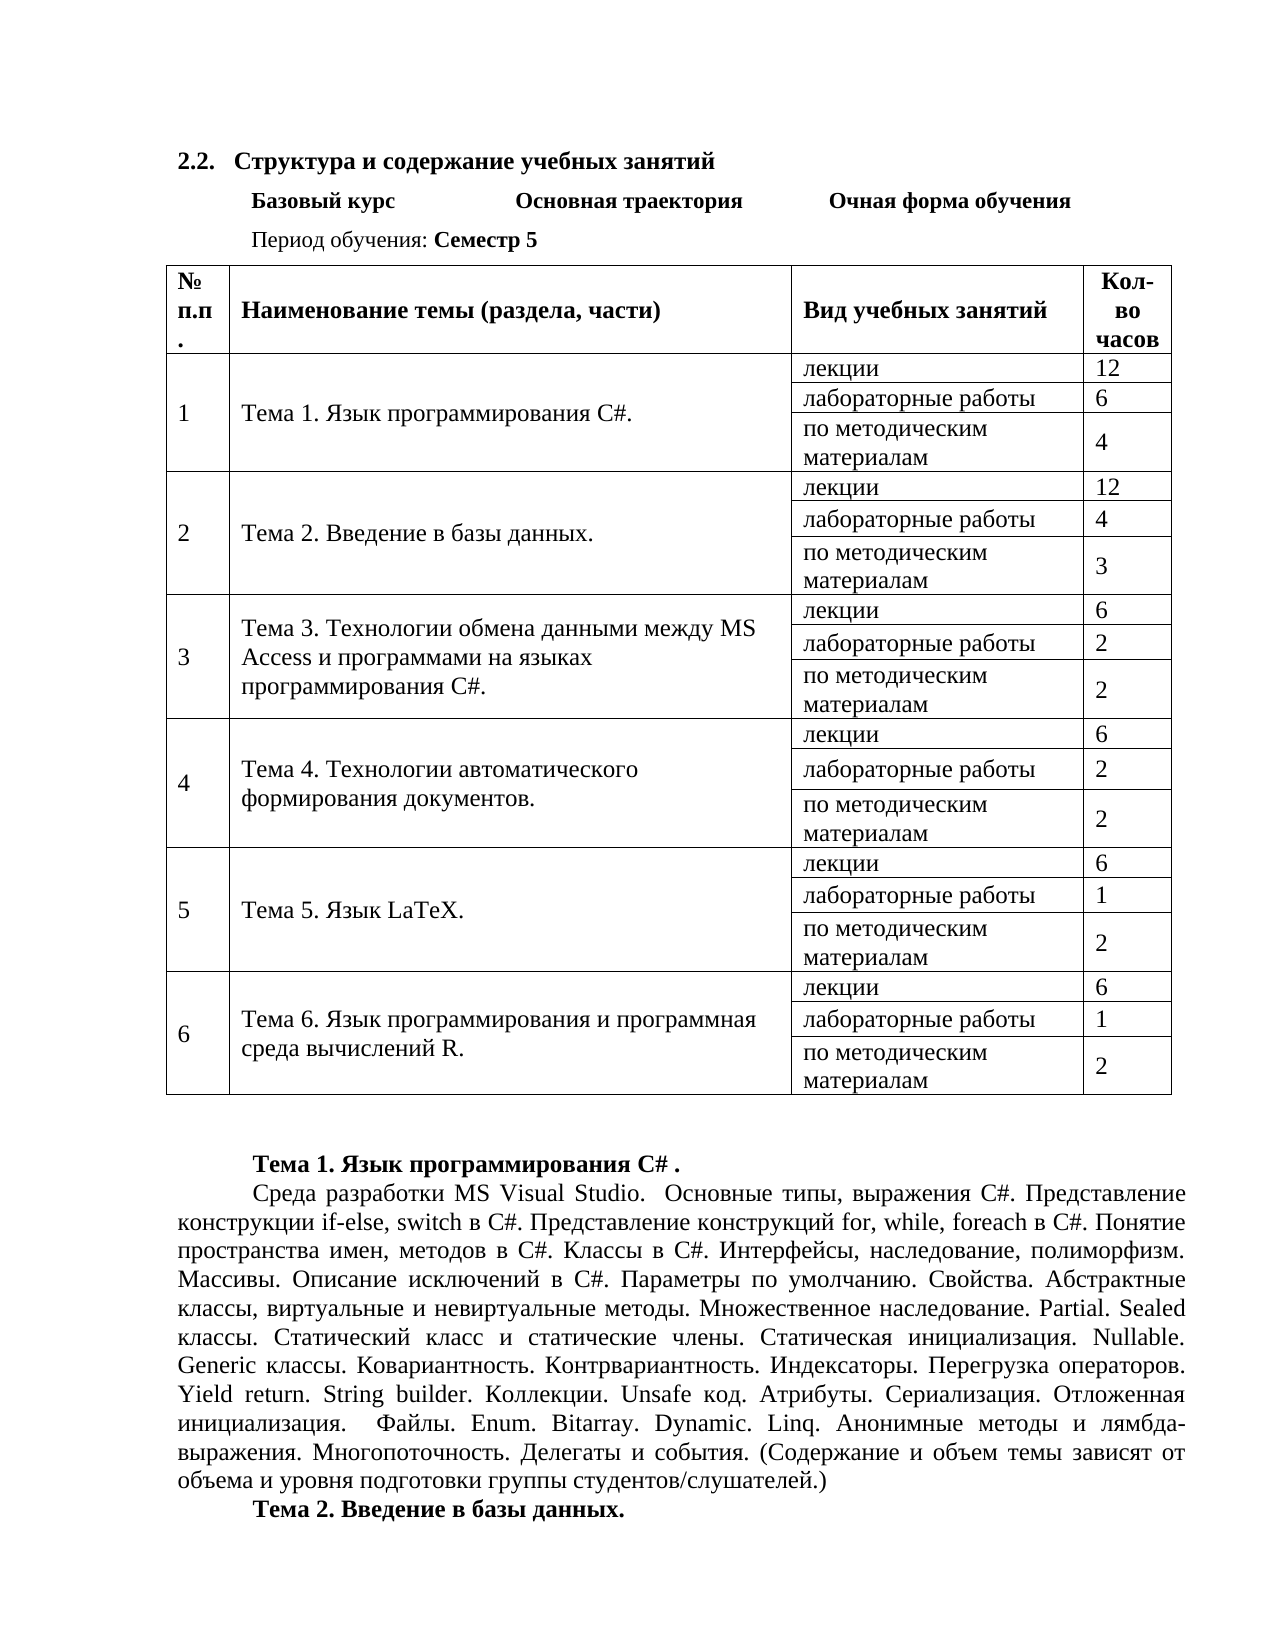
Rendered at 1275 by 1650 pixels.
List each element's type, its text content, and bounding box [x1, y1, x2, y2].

table_header № п.п. [167, 266, 229, 352]
table_cell 2 [1084, 749, 1171, 788]
table_cell по методическим материалам [792, 660, 1083, 718]
table_cell 12 [1084, 472, 1171, 500]
table_cell по методическим материалам [792, 790, 1083, 847]
table_cell 6 [1084, 848, 1171, 877]
table_cell по методическим материалам [792, 1037, 1083, 1094]
table_cell 2 [1084, 625, 1171, 659]
table_cell 3 [1084, 537, 1171, 594]
table_cell Тема 6. Язык программирования и программная среда вычислений R. [230, 972, 791, 1094]
table_cell лабораторные работы [792, 1002, 1083, 1036]
table_cell 2 [1084, 790, 1171, 847]
table_cell 6 [1084, 595, 1171, 624]
table_cell лабораторные работы [792, 383, 1083, 412]
table_cell по методическим материалам [792, 413, 1083, 471]
table_cell Тема 2. Введение в базы данных. [230, 472, 791, 594]
table_cell по методическим материалам [792, 537, 1083, 594]
table_cell лабораторные работы [792, 501, 1083, 536]
table_cell Тема 4. Технологии автоматического формирования документов. [230, 719, 791, 847]
table_cell Тема 5. Язык LaTeX. [230, 848, 791, 971]
text Тема 2. Введение в базы данных. [177, 1494, 1186, 1523]
table_cell 6 [1084, 972, 1171, 1001]
table_cell 12 [1084, 354, 1171, 382]
table_cell Тема 1. Язык программирования C#. [230, 354, 791, 471]
table_cell лекции [792, 595, 1083, 624]
table_cell 5 [167, 848, 229, 971]
table_cell 6 [1084, 719, 1171, 748]
text Среда разработки MS Visual Studio. Основные типы, выражения C#. Представление конструкции if-else, switch в C#. Представление конструкций for, while, foreach в C#. Понятие пространства имен, методов в C#. Классы в C#. Интерфейсы, наследование, полиморфизм. Массивы. Описание исключений в C#. Параметры по умолчанию. Свойства. Абстрактные классы, виртуальные и невиртуальные методы. Множественное наследование. Partial. Sealed классы. Статический класс и статические члены. Статическая инициализация. Nullable. Generic классы. Ковариантность. Контрвариантность. Индексаторы. Перегрузка операторов. Yield return. String builder. Коллекции. Unsafe код. Атрибуты. Сериализация. Отложенная инициализация. Файлы. Enum. Bitarray. Dynamic. Linq. Анонимные методы и лямбда-выражения. Многопоточность. Делегаты и события. (Содержание и объем темы зависят от объема и уровня подготовки группы студентов/слушателей.) [177, 1178, 1186, 1494]
table_cell лекции [792, 719, 1083, 748]
table_cell лабораторные работы [792, 878, 1083, 912]
table_cell лабораторные работы [792, 625, 1083, 659]
text 2.2. Структура и содержание учебных занятий [177, 146, 1186, 175]
text Период обучения: Семестр 5 [177, 226, 1186, 253]
table_cell 3 [167, 595, 229, 718]
table_cell лекции [792, 848, 1083, 877]
table_cell 2 [1084, 660, 1171, 718]
table_cell 4 [167, 719, 229, 847]
table_cell Тема 3. Технологии обмена данными между MS Access и программами на языках программирования C#. [230, 595, 791, 718]
table_cell лабораторные работы [792, 749, 1083, 788]
table_cell 4 [1084, 501, 1171, 536]
table_cell 2 [167, 472, 229, 594]
table_header Кол-во часов [1084, 266, 1171, 352]
text Тема 1. Язык программирования C# . [177, 1149, 1186, 1178]
table_header Вид учебных занятий [792, 266, 1083, 352]
table_cell 1 [167, 354, 229, 471]
table_cell 2 [1084, 1037, 1171, 1094]
table_cell лекции [792, 354, 1083, 382]
table_cell 2 [1084, 913, 1171, 971]
table_cell по методическим материалам [792, 913, 1083, 971]
table_cell лекции [792, 472, 1083, 500]
table_cell 1 [1084, 878, 1171, 912]
table_cell 1 [1084, 1002, 1171, 1036]
table_cell 4 [1084, 413, 1171, 471]
table_header Наименование темы (раздела, части) [230, 266, 791, 352]
table_cell 6 [1084, 383, 1171, 412]
table_cell 6 [167, 972, 229, 1094]
table_cell лекции [792, 972, 1083, 1001]
text Базовый курс Основная траектория Очная форма обучения [177, 187, 1186, 214]
